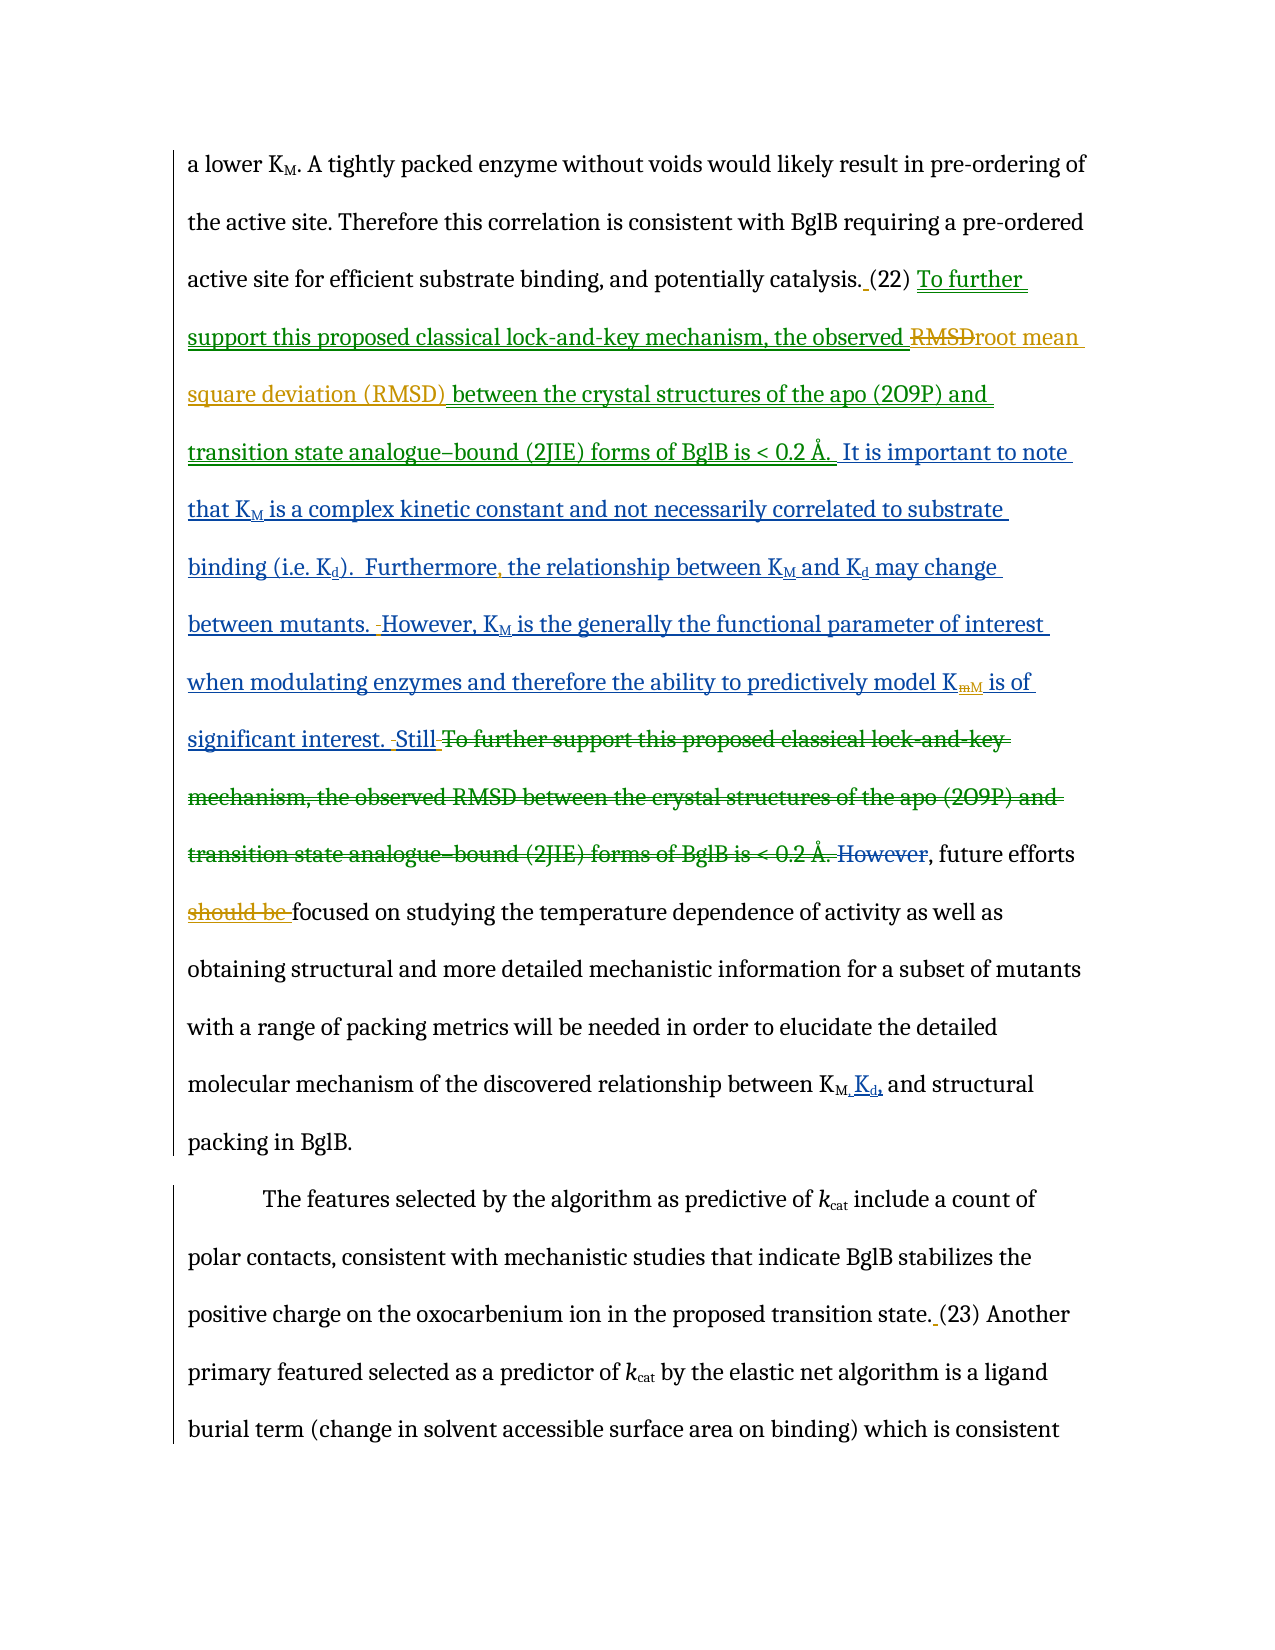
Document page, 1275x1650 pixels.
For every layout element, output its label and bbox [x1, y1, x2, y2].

text [187, 1185, 1087, 1444]
text [187, 150, 1087, 1156]
